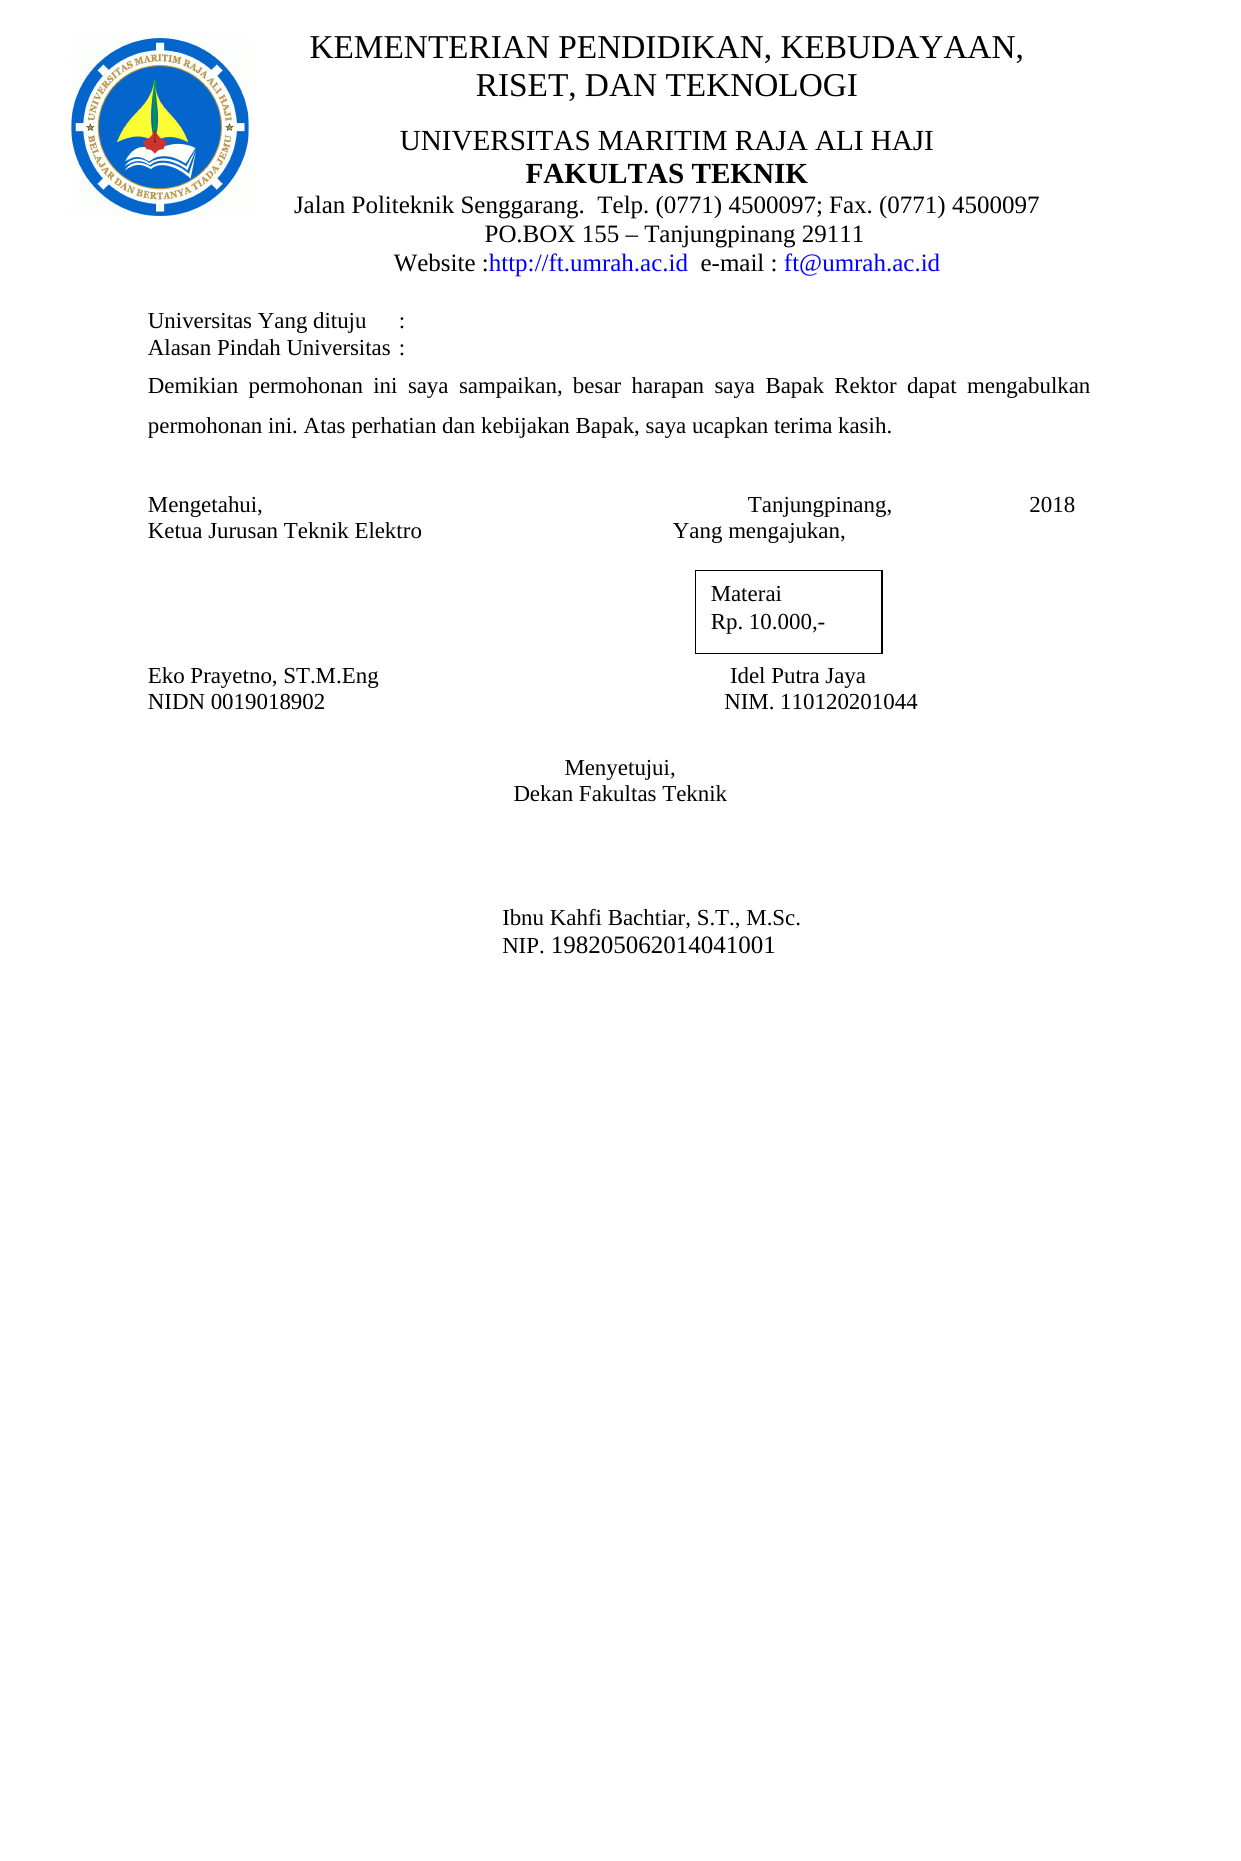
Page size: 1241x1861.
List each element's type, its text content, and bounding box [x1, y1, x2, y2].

text NIDN 0019018902 NIM. 110120201044 [148, 688, 1092, 715]
text Universitas Yang dituju : [148, 307, 1092, 333]
text Dekan Fakultas Teknik [148, 781, 1092, 807]
text Ketua Jurusan Teknik Elektro Yang mengajukan, [148, 517, 1092, 543]
text Eko Prayetno, ST.M.Eng Idel Putra Jaya [148, 662, 1092, 688]
text NIP. 198205062014041001 [502, 930, 1092, 959]
picture [71, 38, 249, 216]
text Ibnu Kahfi Bachtiar, S.T., M.Sc. [502, 904, 1092, 930]
text Menyetujui, [148, 754, 1092, 781]
text Demikian permohonan ini saya sampaikan, besar harapan saya Bapak Rektor dapat mengabulkan permohonan ini. Atas perhatian dan kebijakan Bapak, saya ucapkan terima kasih. [148, 372, 1092, 438]
text Alasan Pindah Universitas : [148, 333, 1092, 360]
text Mengetahui, Tanjungpinang, 2018 [148, 491, 1092, 517]
